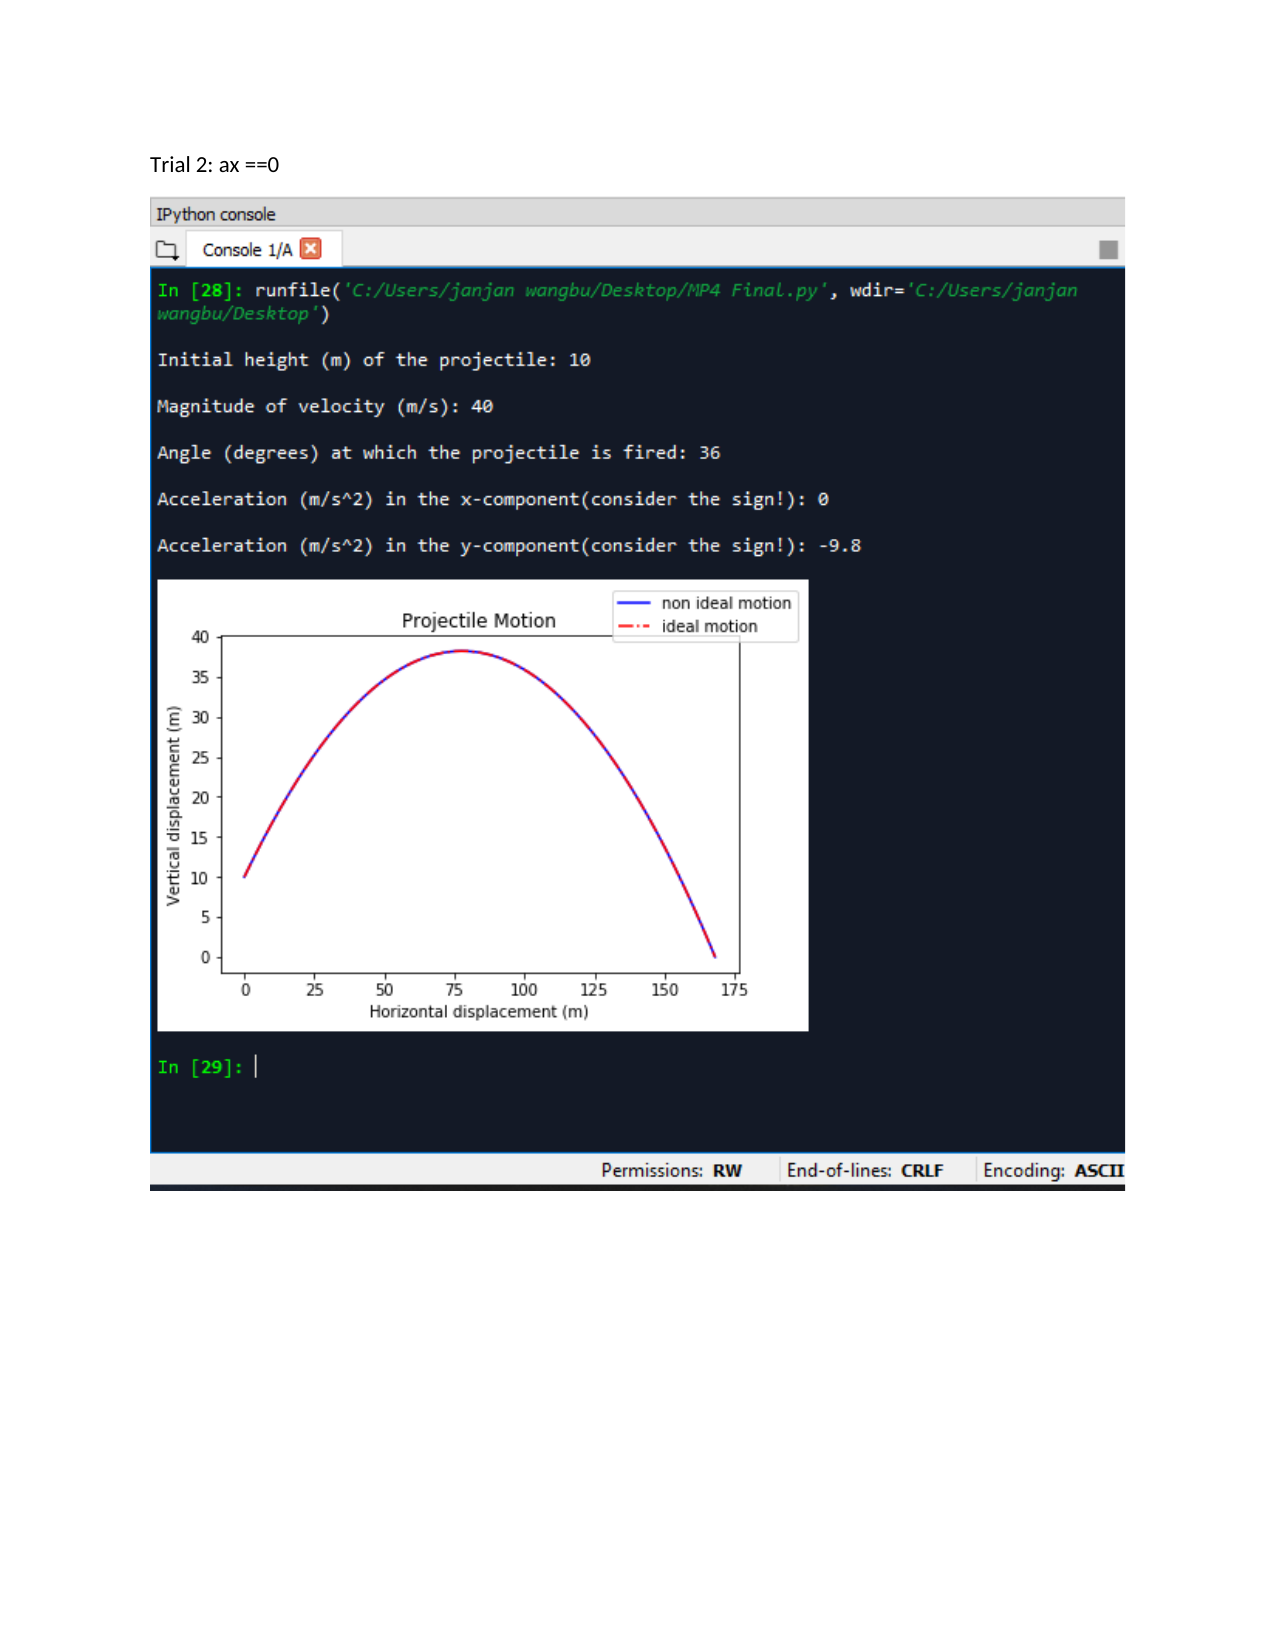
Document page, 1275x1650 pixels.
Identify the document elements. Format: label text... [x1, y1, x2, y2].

picture [150, 196, 1125, 1191]
text Trial 2: ax ==0 [150, 150, 1125, 178]
